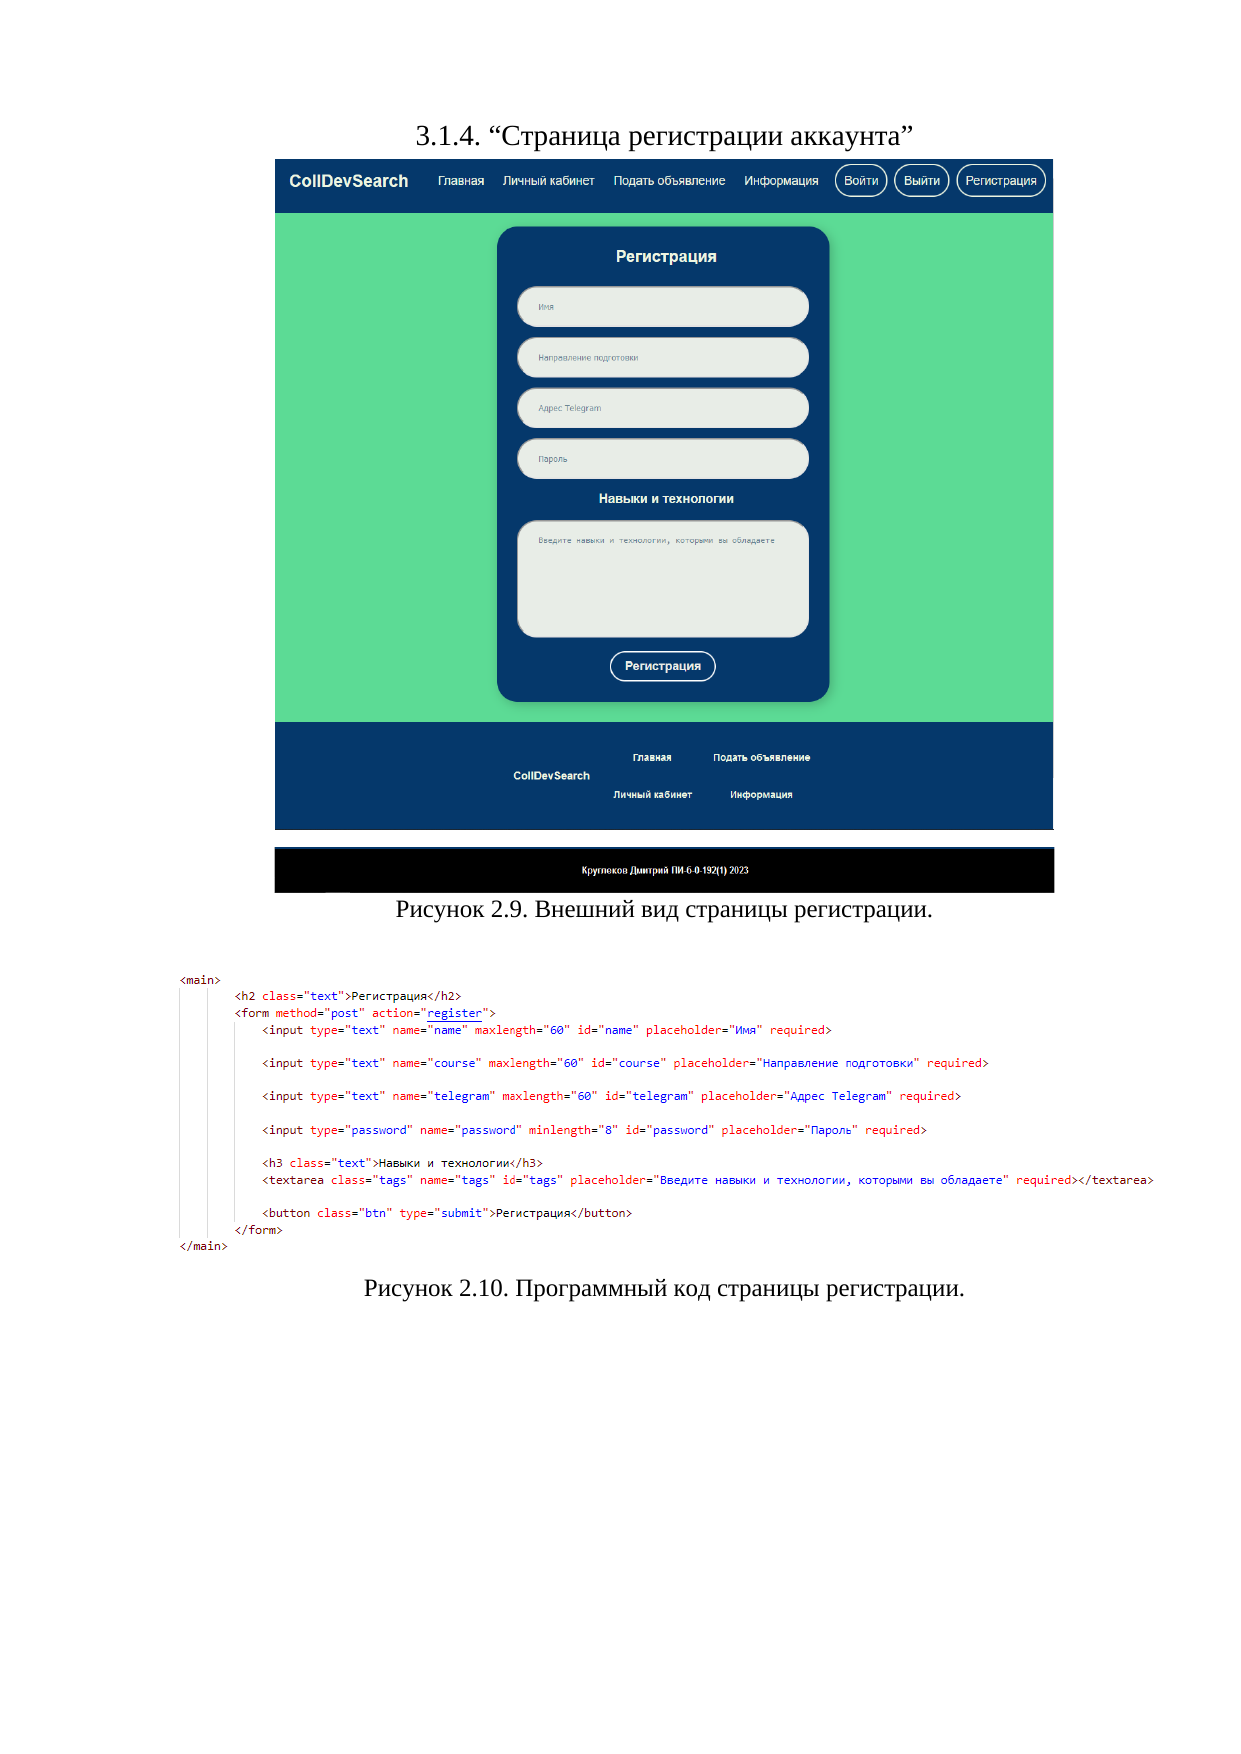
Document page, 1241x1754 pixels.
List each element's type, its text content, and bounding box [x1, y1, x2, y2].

subtitle 3.1.4. “Страница регистрации аккаунта” [177, 118, 1152, 152]
picture [275, 159, 1054, 830]
text Рисунок 2.10. Программный код страницы регистрации. [177, 1273, 1152, 1302]
picture [177, 972, 1188, 1255]
text Рисунок 2.9. Внешний вид страницы регистрации. [177, 894, 1152, 923]
picture [274, 847, 1055, 893]
